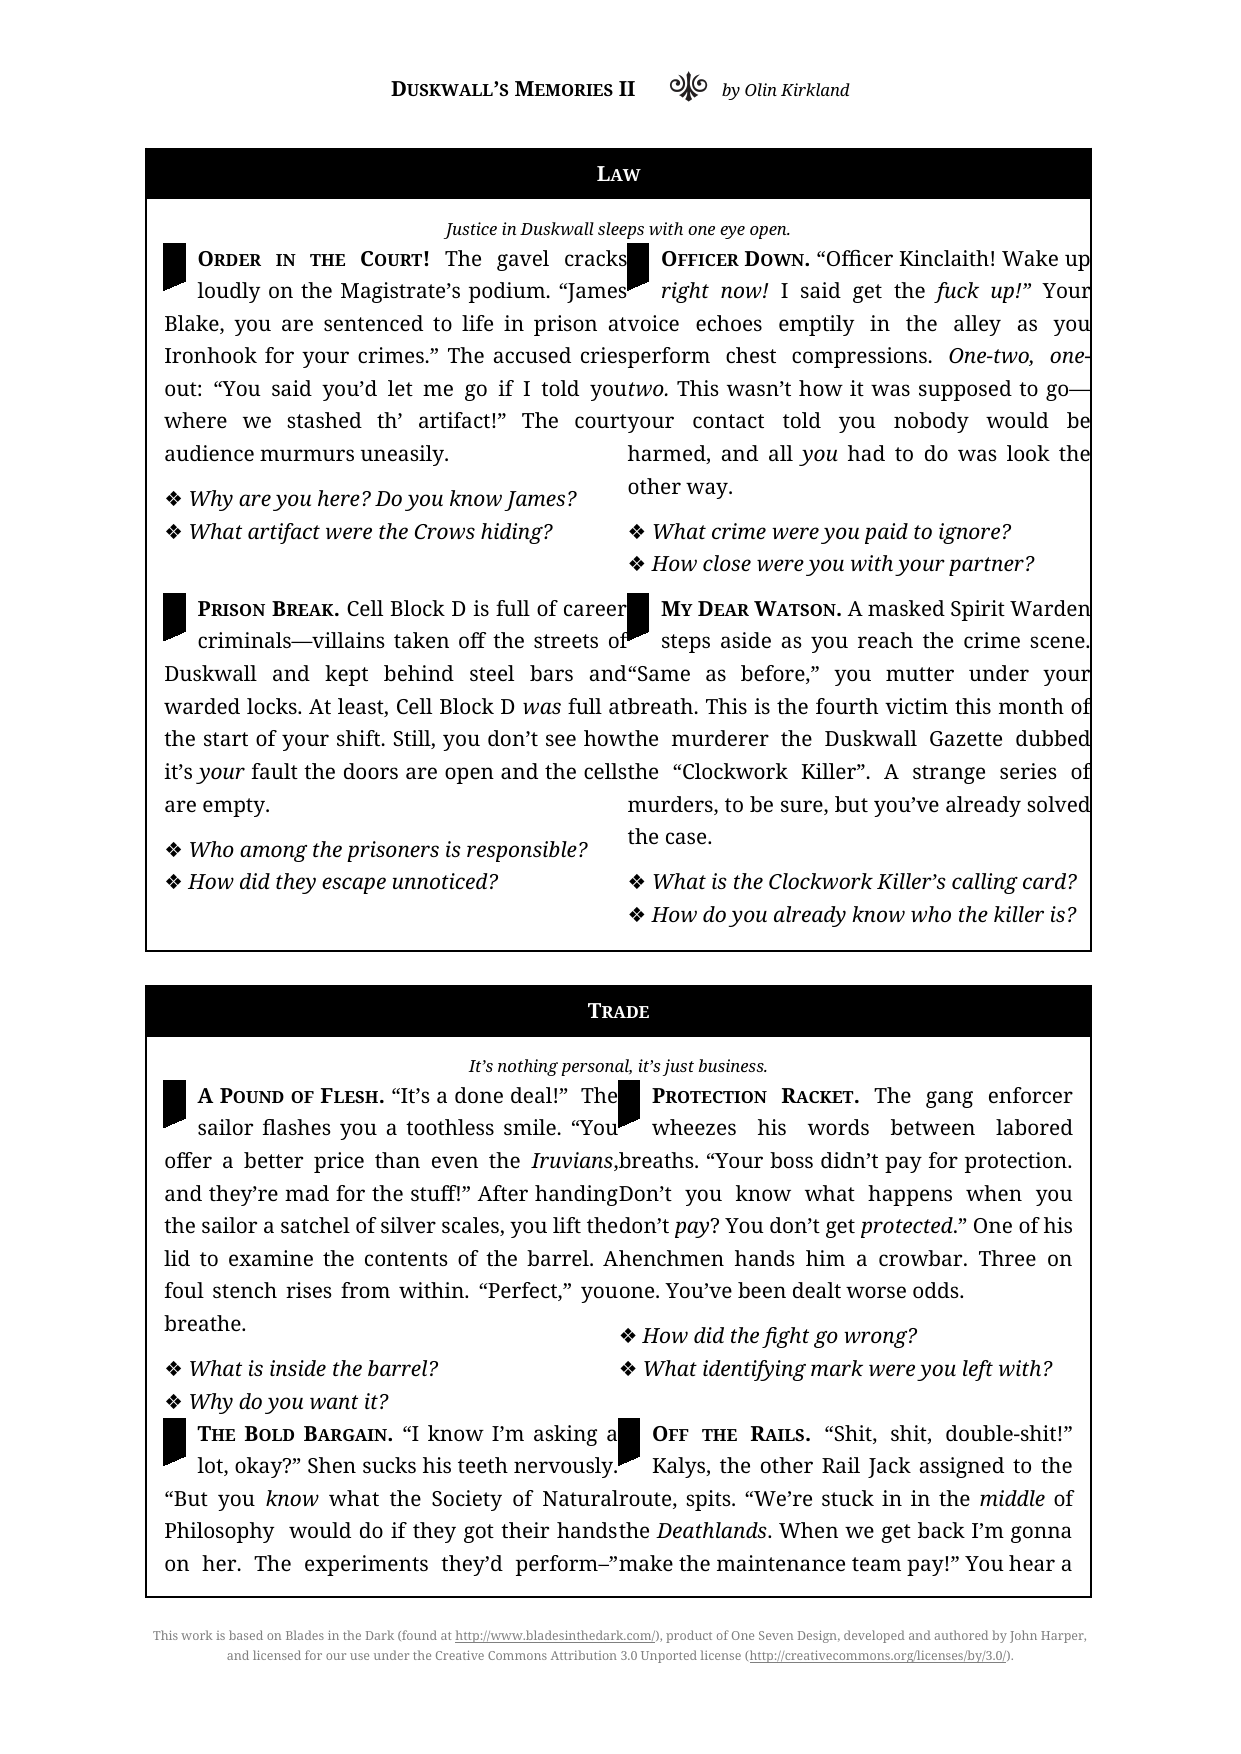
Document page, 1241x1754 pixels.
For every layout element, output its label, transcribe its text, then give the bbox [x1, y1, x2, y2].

table_header Trade [147, 987, 1090, 1037]
table_cell Justice in Duskwall sleeps with one eye open. [147, 200, 1090, 950]
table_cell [147, 1037, 1090, 1596]
table_header Law [147, 150, 1090, 199]
picture [663, 68, 716, 104]
